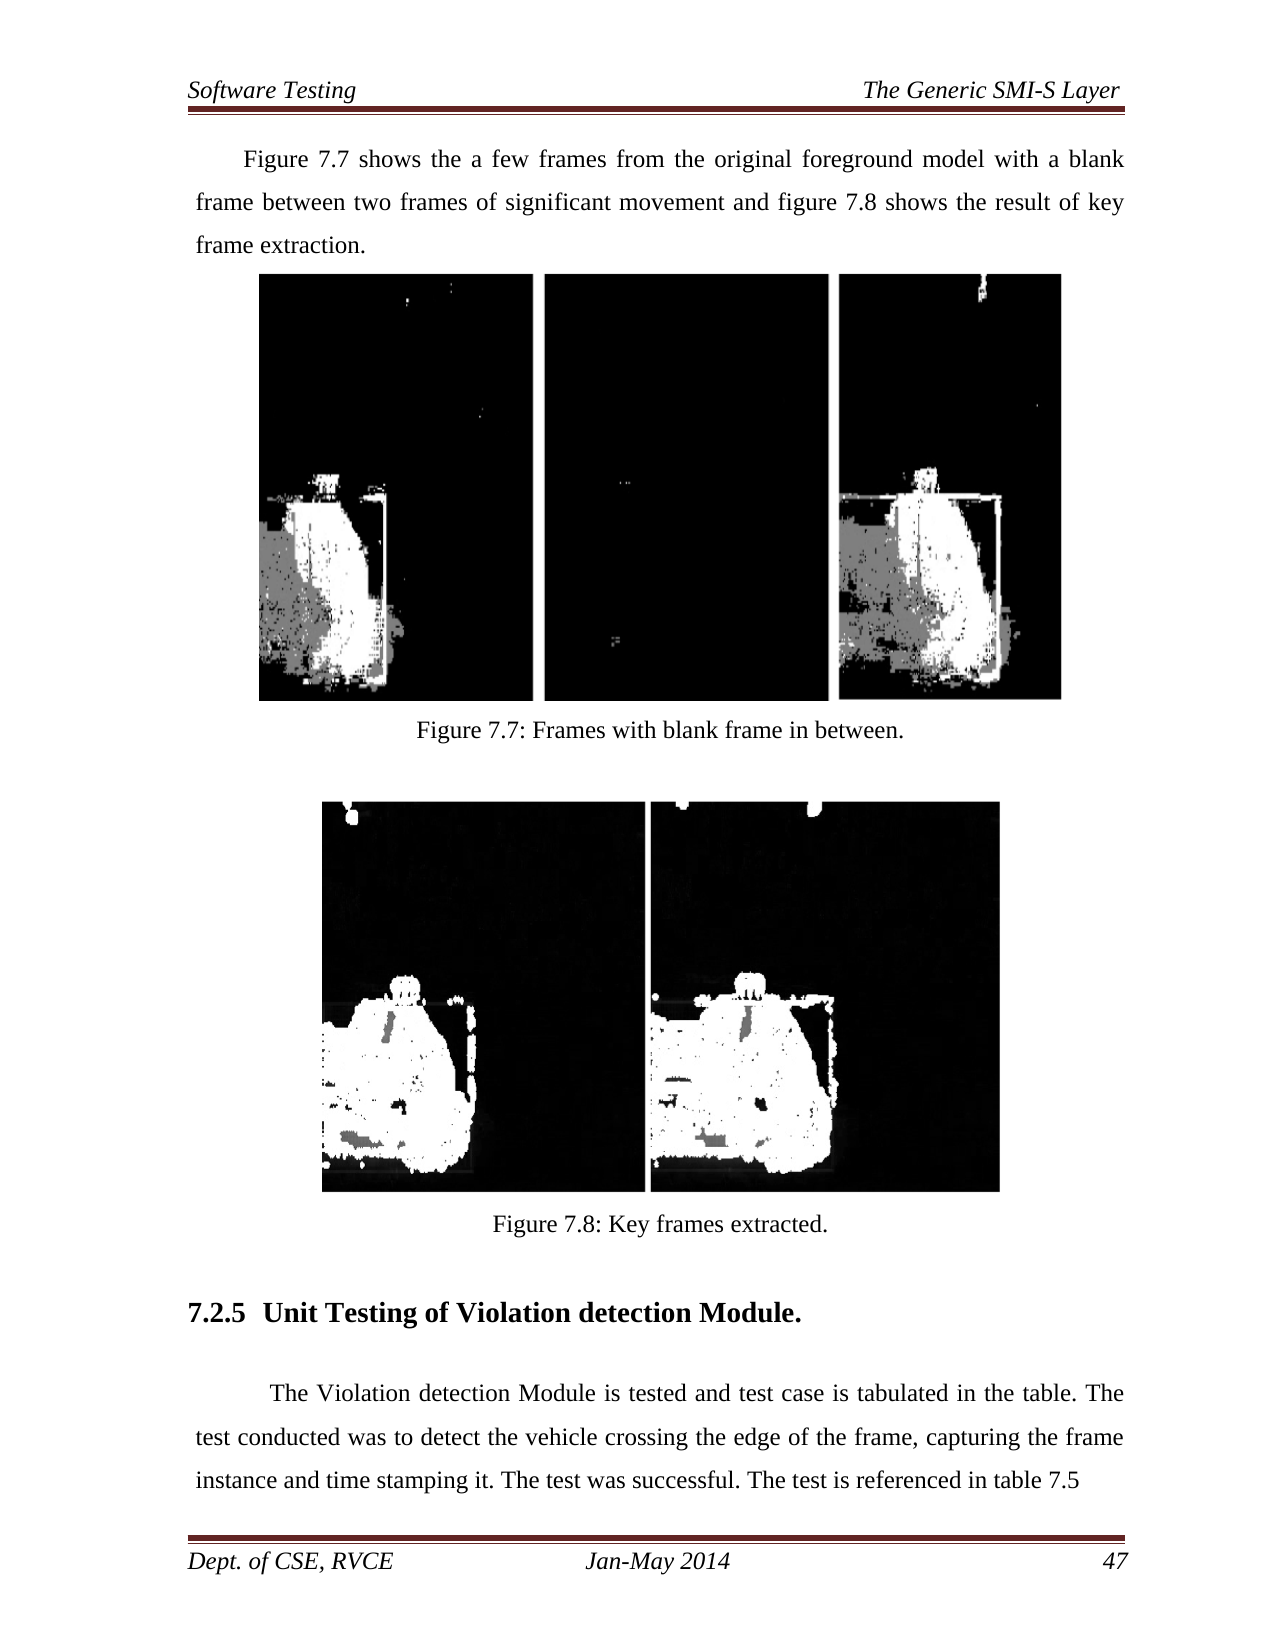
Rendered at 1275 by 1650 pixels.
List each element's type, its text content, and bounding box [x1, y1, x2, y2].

picture [259, 273, 1062, 701]
picture [319, 801, 1001, 1195]
text Figure 7.7 shows the a few frames from the original foreground model with a blank frame between two frames of significant movement and figure 7.8 shows the result of key frame extraction. [195, 144, 1125, 259]
text Unit Testing of Violation detection Module. [187, 1295, 1125, 1329]
text Figure 7.7: Frames with blank frame in between. [195, 715, 1125, 743]
text Figure 7.8: Key frames extracted. [195, 1209, 1125, 1238]
text The Violation detection Module is tested and test case is tabulated in the table. The test conducted was to detect the vehicle crossing the edge of the frame, capturing the frame instance and time stamping it. The test was successful. The test is referenced in table 7.5 [195, 1378, 1125, 1493]
